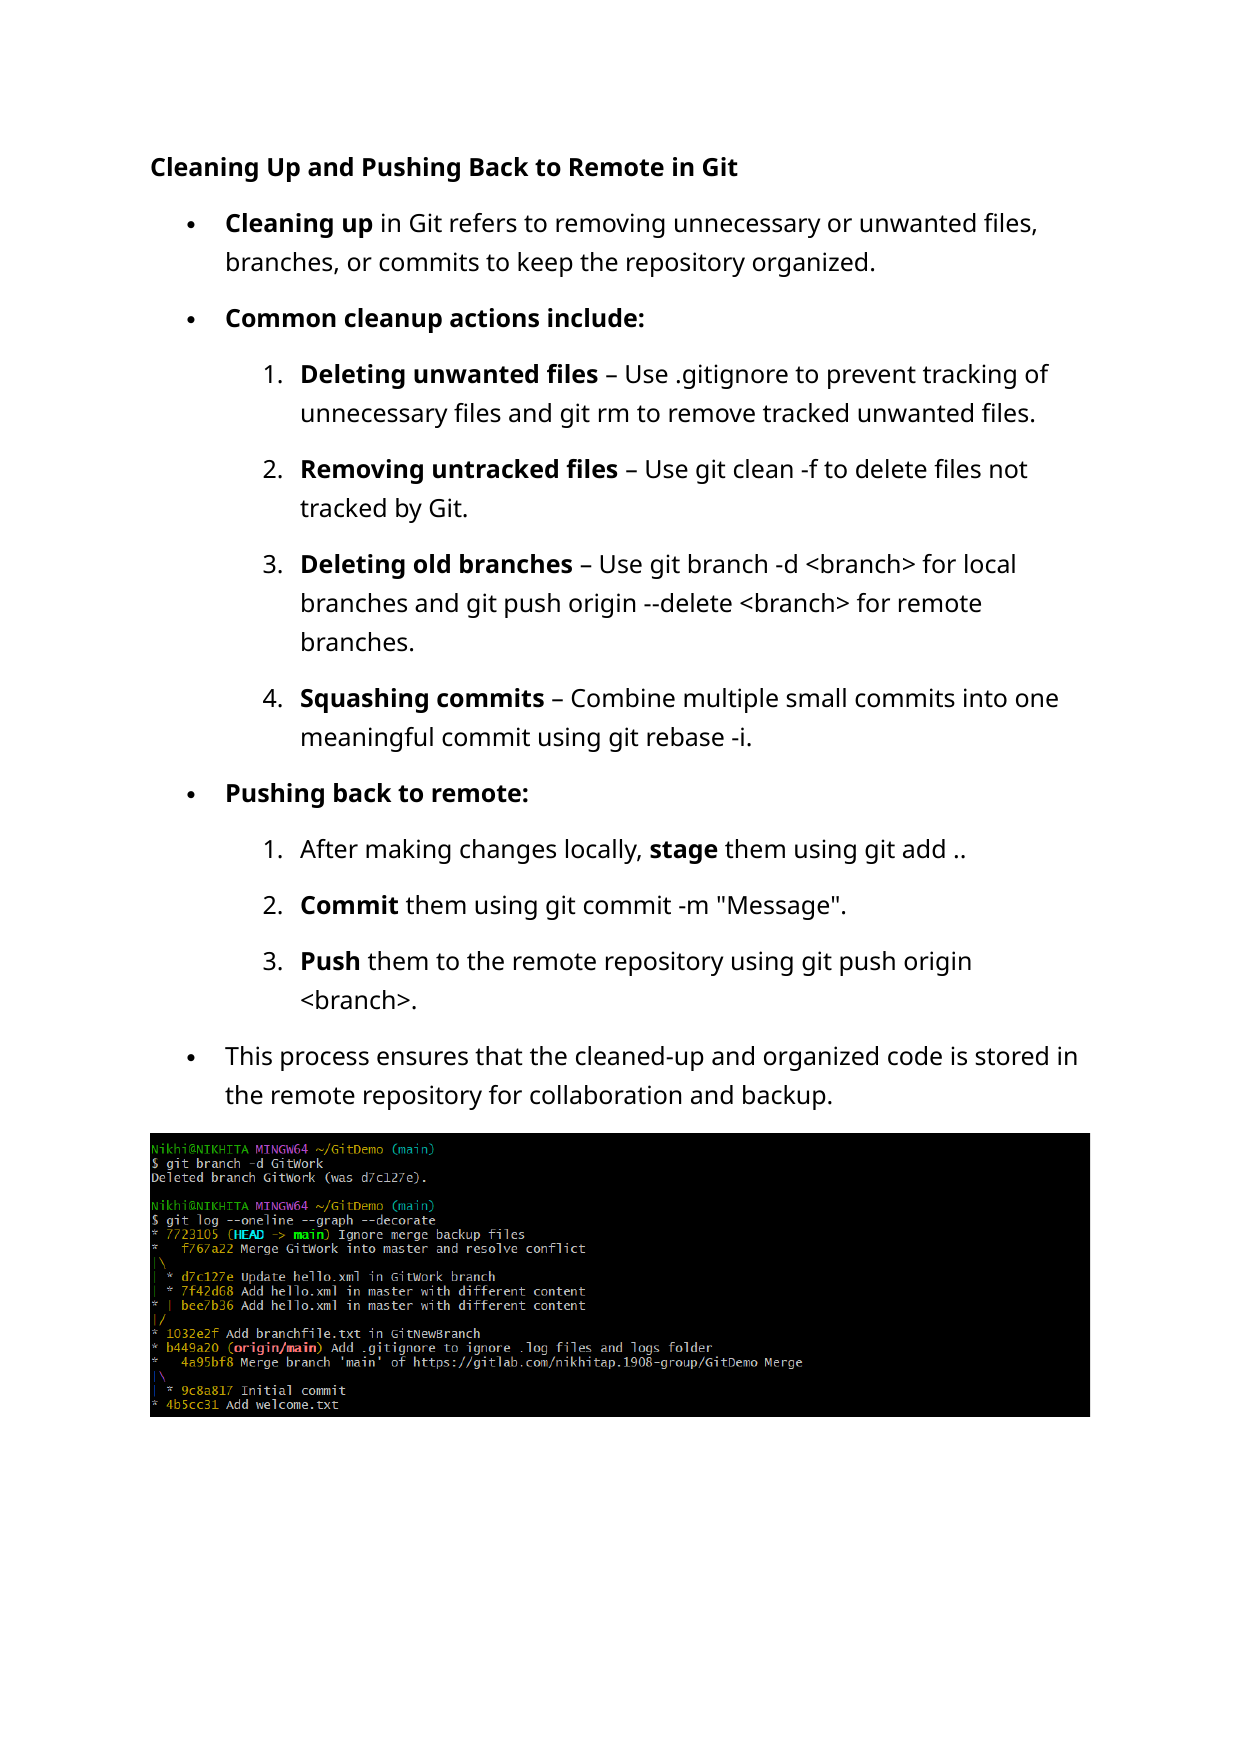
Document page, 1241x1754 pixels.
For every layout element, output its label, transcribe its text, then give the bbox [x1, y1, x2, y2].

list This process ensures that the cleaned-up and organized code is stored in the remote repository for collaboration and backup. [187, 1038, 1090, 1112]
list Squashing commits – Combine multiple small commits into one meaningful commit using git rebase -i. [262, 681, 1090, 754]
text Cleaning Up and Pushing Back to Remote in Git [150, 150, 1090, 184]
picture [150, 1133, 1091, 1417]
list Deleting old branches – Use git branch -d <branch> for local branches and git push origin --delete <branch> for remote branches. [262, 547, 1090, 659]
list Cleaning up in Git refers to removing unnecessary or unwanted files, branches, or commits to keep the repository organized. [187, 206, 1090, 279]
list Removing untracked files – Use git clean -f to delete files not tracked by Git. [262, 452, 1090, 525]
list Common cleanup actions include: [187, 301, 1090, 335]
list Push them to the remote repository using git push origin <branch>. [262, 943, 1090, 1017]
list After making changes locally, stage them using git add .. [262, 832, 1090, 866]
list Deleting unwanted files – Use .gitignore to prevent tracking of unnecessary files and git rm to remove tracked unwanted files. [262, 357, 1090, 430]
list Pushing back to remote: [187, 776, 1090, 810]
list Commit them using git commit -m "Message". [262, 887, 1090, 922]
